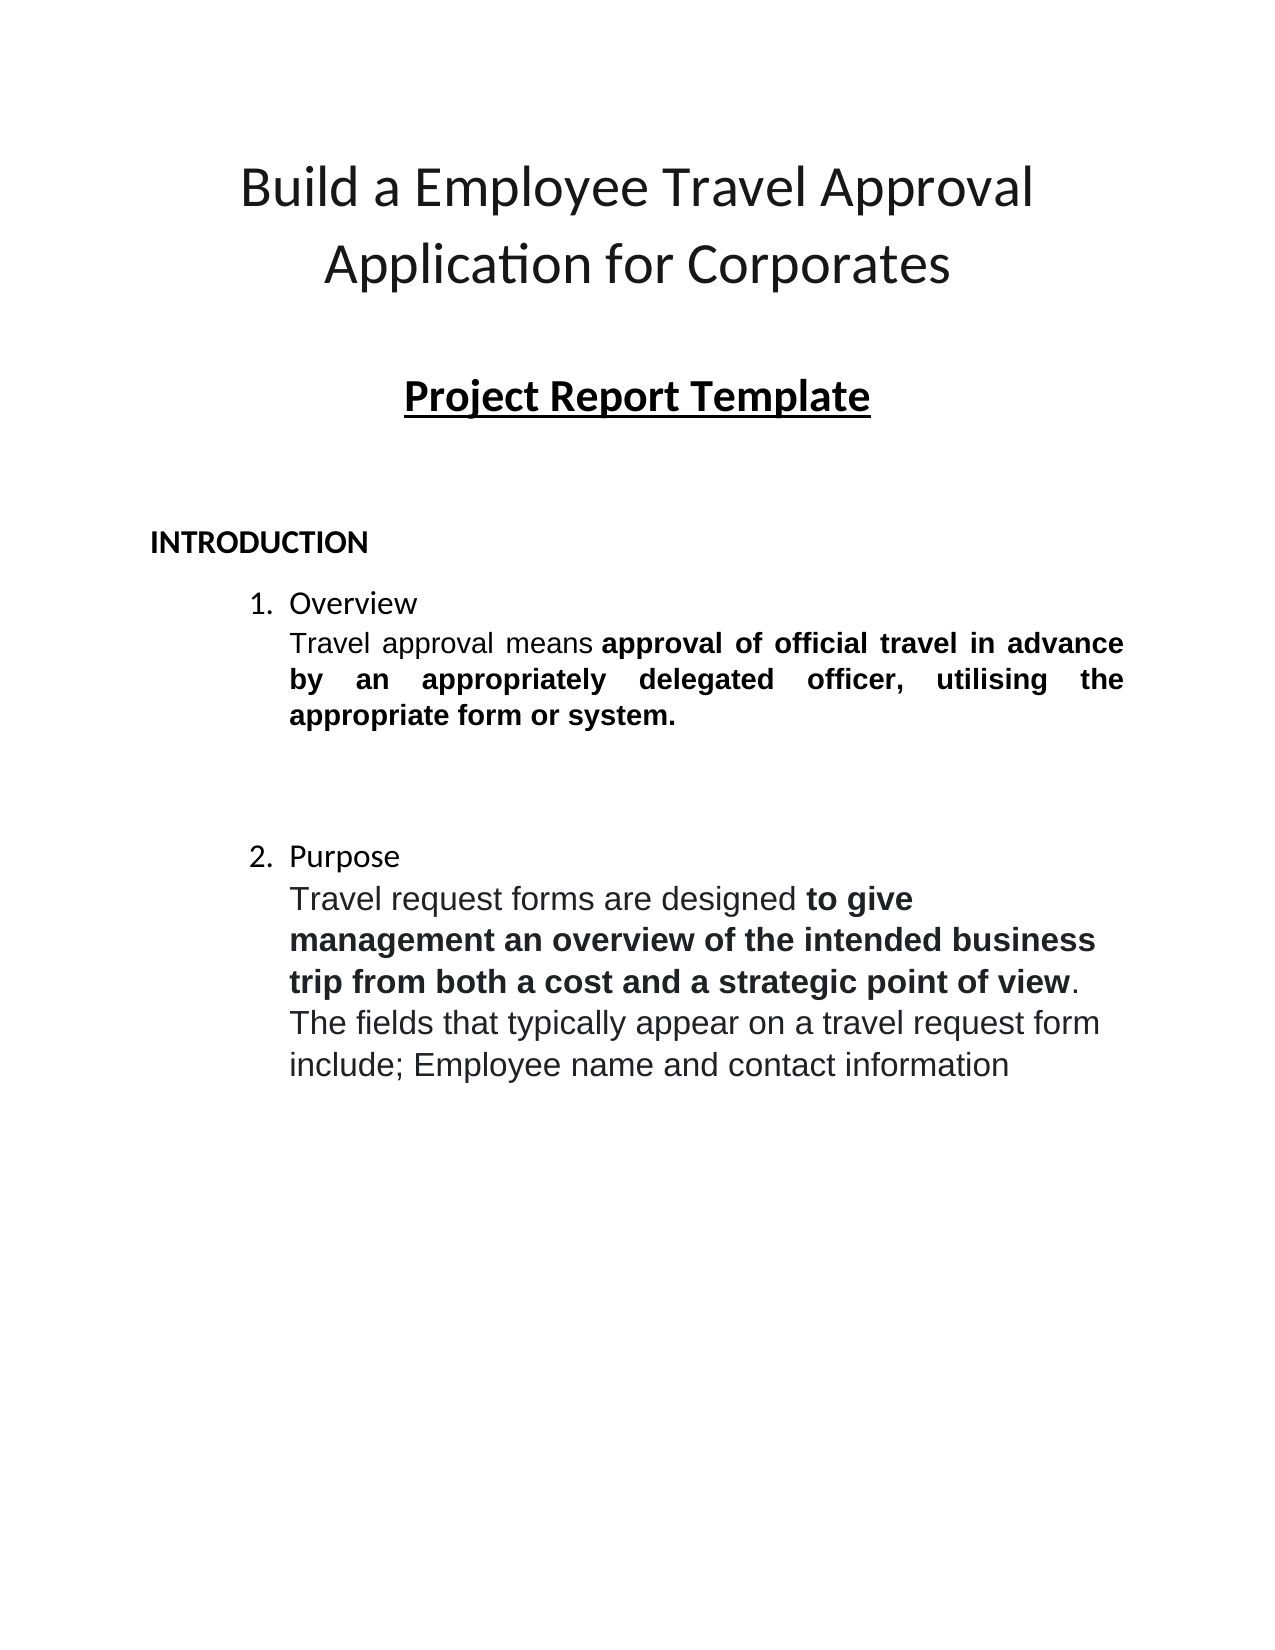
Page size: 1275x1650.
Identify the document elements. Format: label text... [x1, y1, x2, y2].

text INTRODUCTION [150, 521, 1125, 562]
list Travel approval means approval of official travel in advance by an appropriately delegated officer, utilising the appropriate form or system. [289, 696, 1125, 732]
list Purpose [248, 835, 1125, 876]
list Overview [248, 582, 1125, 623]
text Build a Employee Travel Approval Application for Corporates [150, 150, 1125, 298]
text Project Report Template [150, 367, 1125, 423]
list Travel request forms are designed to give management an overview of the intended business trip from both a cost and a strategic point of view. The fields that typically appear on a travel request form include; Employee name and contact information [289, 879, 1125, 1083]
